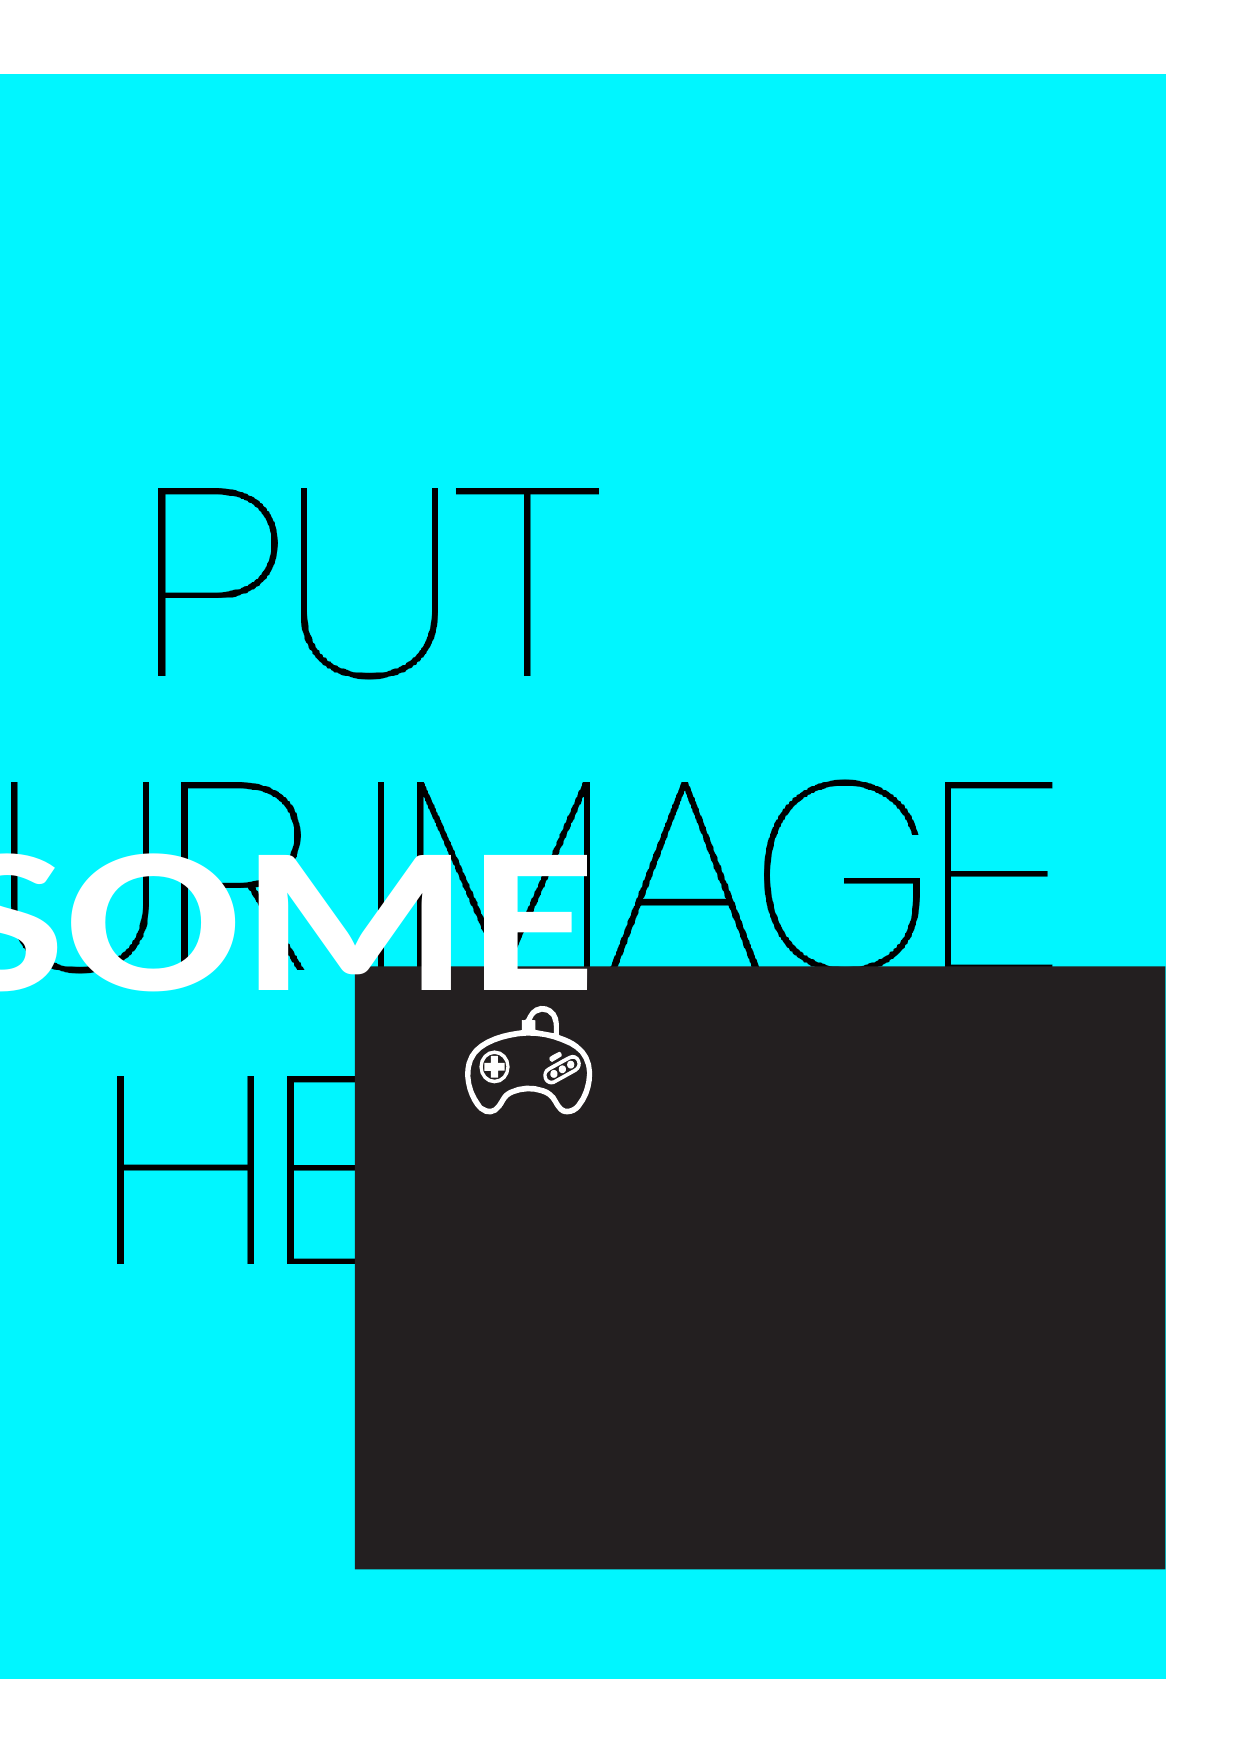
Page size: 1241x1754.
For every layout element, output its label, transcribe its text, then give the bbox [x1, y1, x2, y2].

picture [0, 74, 1166, 788]
subtitle SOME [0, 788, 1240, 1042]
picture [0, 1042, 1166, 1679]
